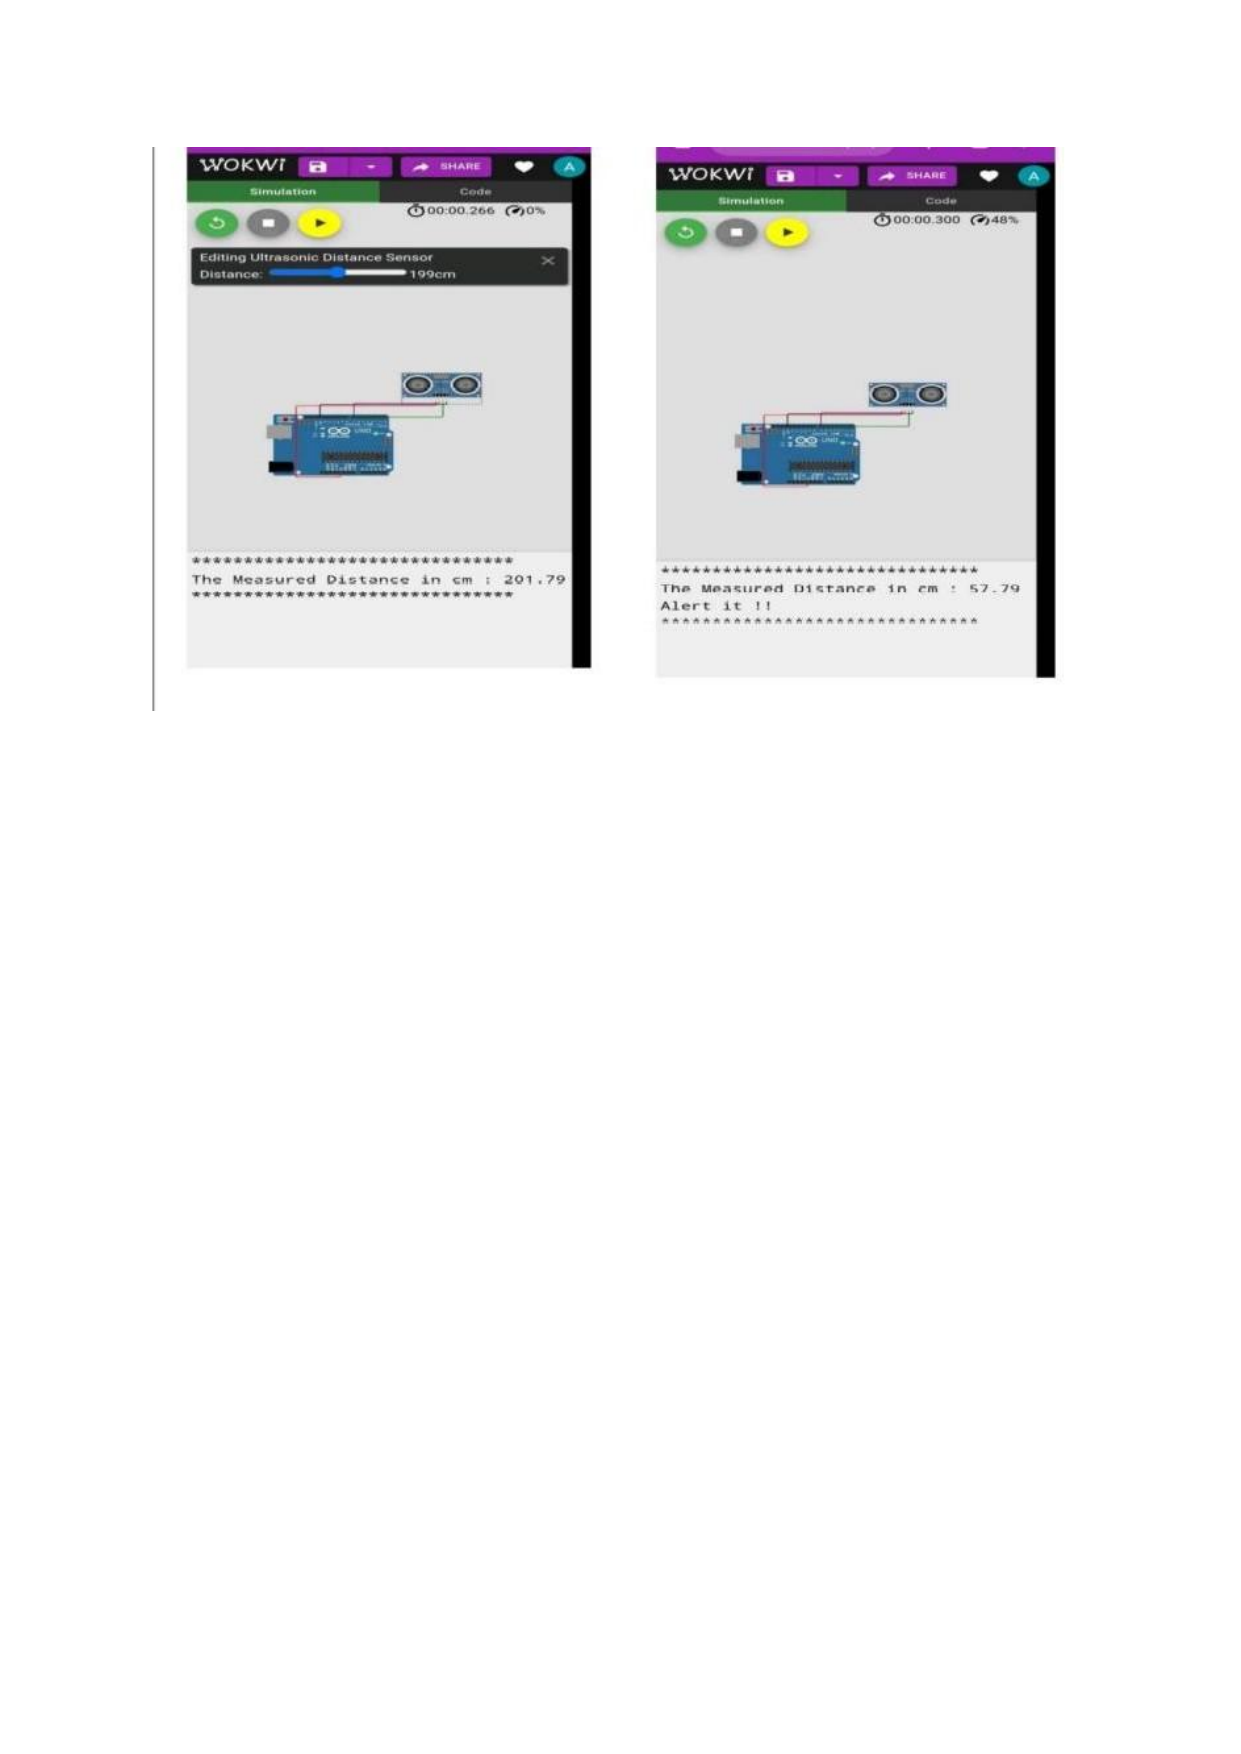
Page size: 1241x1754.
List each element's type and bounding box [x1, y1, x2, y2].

picture [150, 147, 1065, 711]
